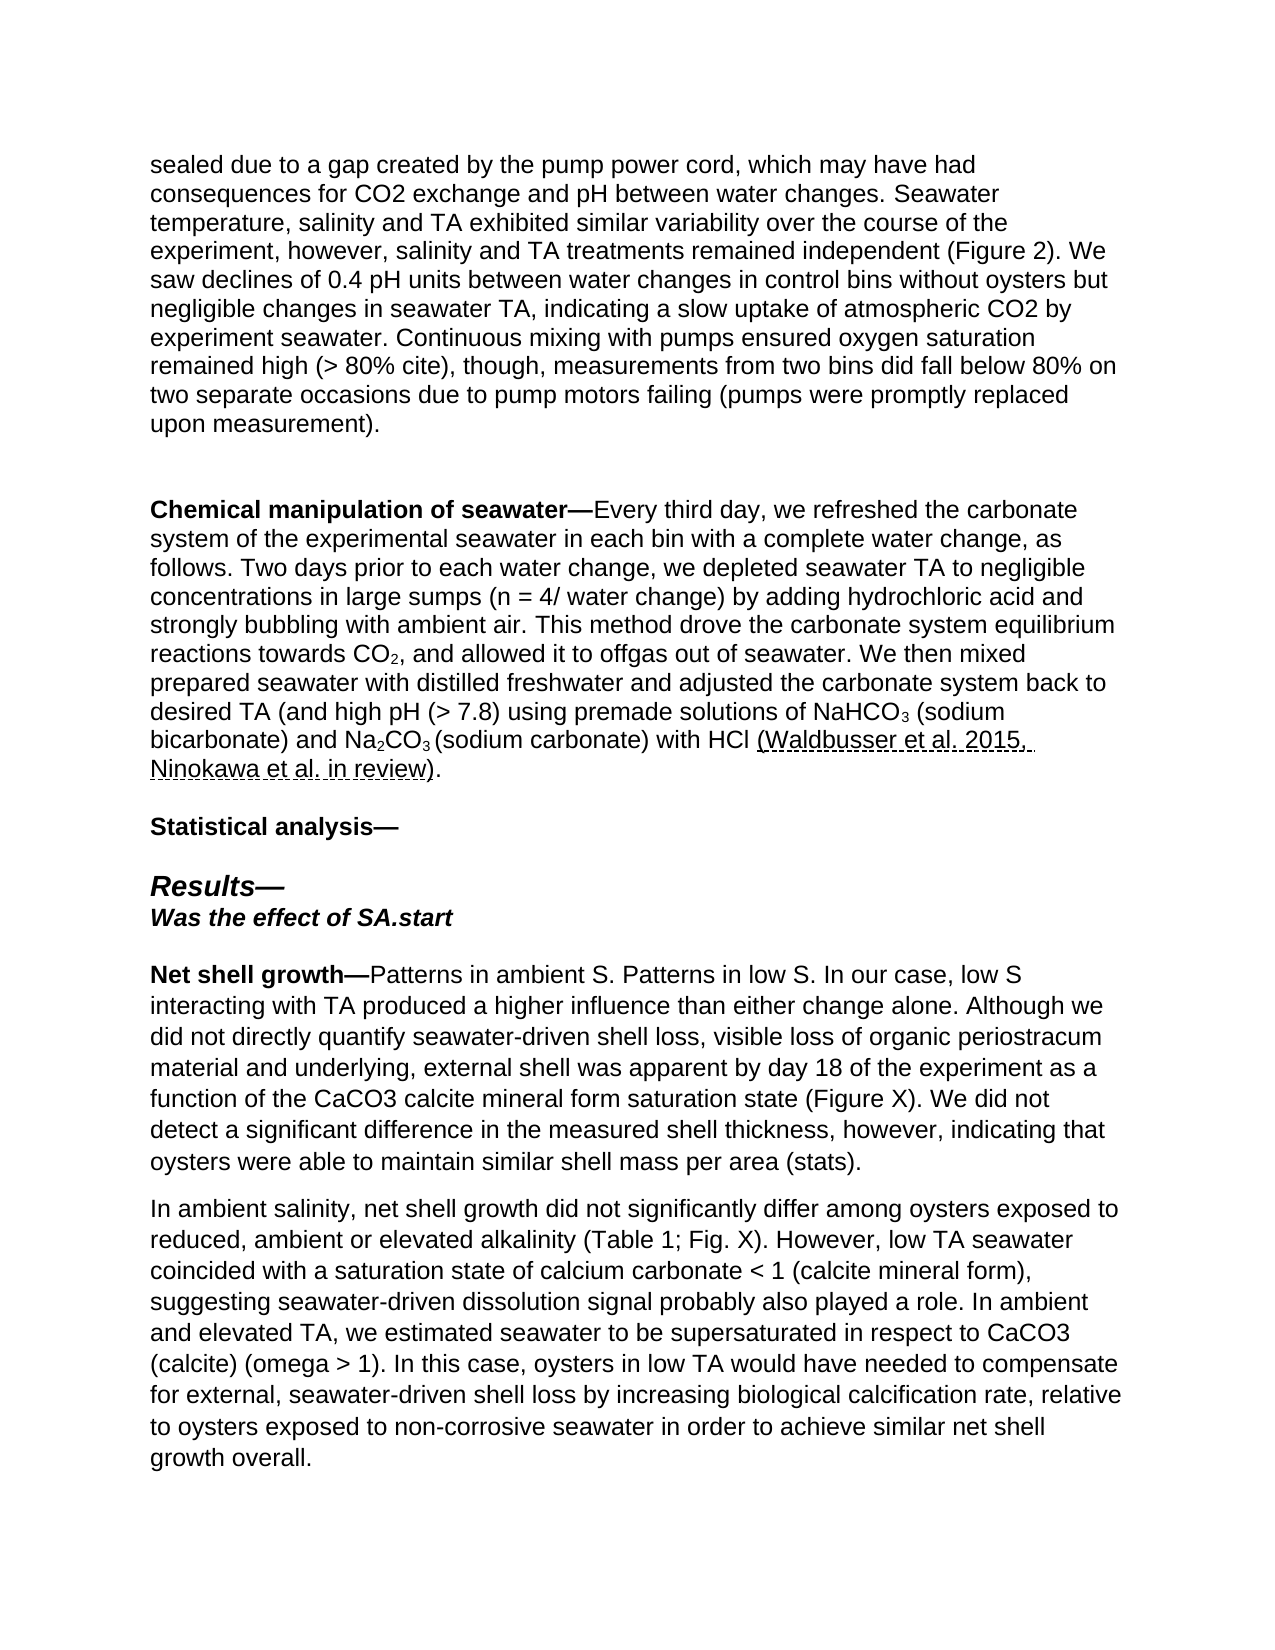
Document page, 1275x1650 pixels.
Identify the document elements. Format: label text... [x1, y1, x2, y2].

text Chemical manipulation of seawater—Every third day, we refreshed the carbonate system of the experimental seawater in each bin with a complete water change, as follows. Two days prior to each water change, we depleted seawater TA to negligible concentrations in large sumps (n = 4/ water change) by adding hydrochloric acid and strongly bubbling with ambient air. This method drove the carbonate system equilibrium reactions towards CO2, and allowed it to offgas out of seawater. We then mixed prepared seawater with distilled freshwater and adjusted the carbonate system back to desired TA (and high pH (> 7.8) using premade solutions of NaHCO3 (sodium bicarbonate) and Na2CO3 (sodium carbonate) with HCl (Waldbusser et al. 2015, Ninokawa et al. in review). [150, 495, 1125, 783]
text Statistical analysis— [150, 812, 1125, 840]
text Was the effect of SA.start [150, 903, 1125, 931]
text Results— [150, 869, 1125, 903]
text Net shell growth—Patterns in ambient S. Patterns in low S. In our case, low S interacting with TA produced a higher influence than either change alone. Although we did not directly quantify seawater-driven shell loss, visible loss of organic periostracum material and underlying, external shell was apparent by day 18 of the experiment as a function of the CaCO3 calcite mineral form saturation state (Figure X). We did not detect a significant difference in the measured shell thickness, however, indicating that oysters were able to maintain similar shell mass per area (stats). [150, 960, 1125, 1175]
text In ambient salinity, net shell growth did not significantly differ among oysters exposed to reduced, ambient or elevated alkalinity (Table 1; Fig. X). However, low TA seawater coincided with a saturation state of calcium carbonate < 1 (calcite mineral form), suggesting seawater-driven dissolution signal probably also played a role. In ambient and elevated TA, we estimated seawater to be supersaturated in respect to CaCO3 (calcite) (omega > 1). In this case, oysters in low TA would have needed to compensate for external, seawater-driven shell loss by increasing biological calcification rate, relative to oysters exposed to non-corrosive seawater in order to achieve similar net shell growth overall. [150, 1194, 1125, 1471]
